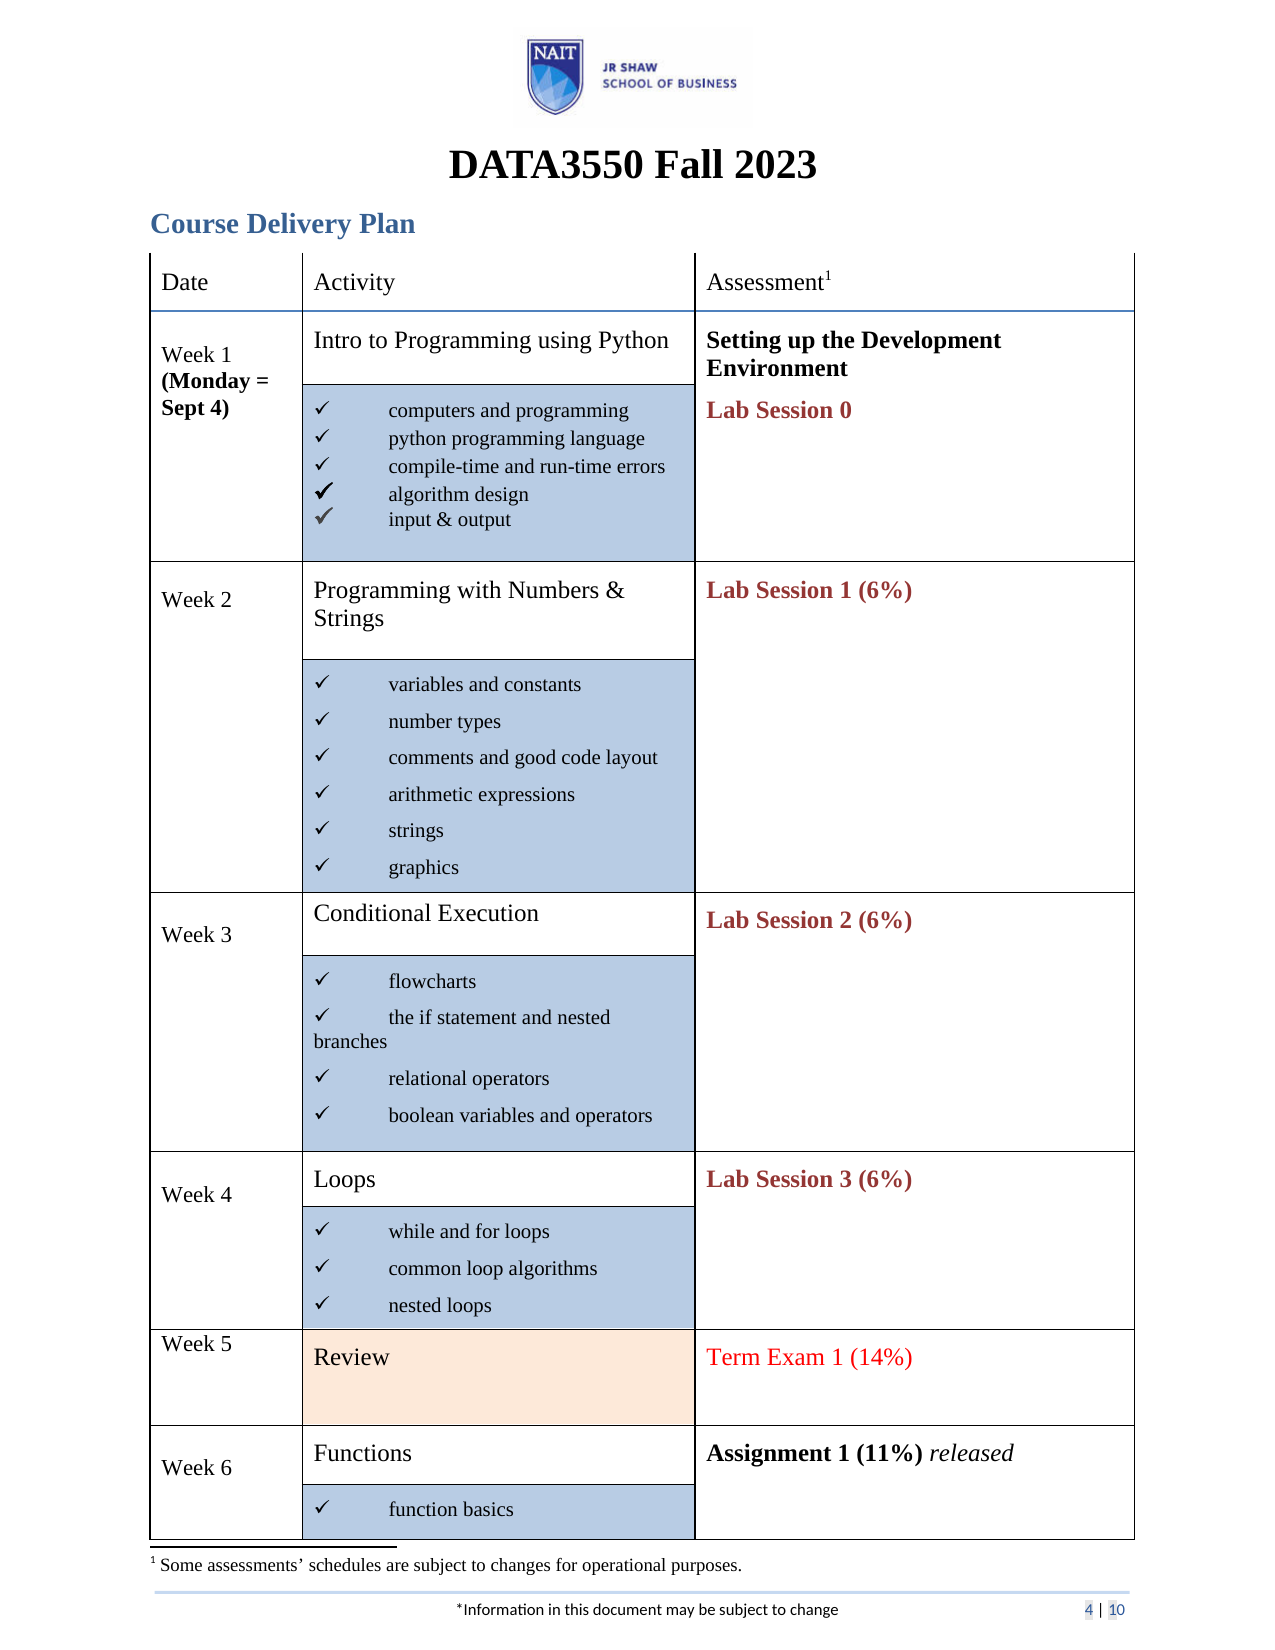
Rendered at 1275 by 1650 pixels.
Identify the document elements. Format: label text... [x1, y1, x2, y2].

table_cell Assignment 1 (11%) released [696, 1426, 1134, 1539]
table_cell Conditional Execution [303, 893, 694, 955]
table_header Assessment [696, 253, 1134, 310]
table_cell Setting up the Development Environment Lab Session 0 [696, 312, 1134, 561]
table_cell variables and constants number types comments and good code layout arithmetic expressions strings graphics [303, 660, 694, 892]
table_cell Week 2 [151, 562, 302, 892]
table_cell Lab Session 1 (6%) [696, 562, 1134, 892]
table_cell Term Exam 1 (14%) [696, 1330, 1134, 1424]
table_cell Lab Session 2 (6%) [696, 893, 1134, 1151]
table_cell flowcharts the if statement and nested branches relational operators boolean variables and operators [303, 956, 694, 1151]
picture [512, 27, 753, 128]
table_cell Review [303, 1330, 694, 1424]
table_cell Week 4 [151, 1152, 302, 1328]
table_cell Programming with Numbers & Strings [303, 562, 694, 659]
table_cell computers and programming python programming language compile-time and run-time errors algorithm design input & output [303, 385, 694, 561]
text Course Delivery Plan [150, 207, 1125, 240]
table_header Activity [303, 253, 694, 310]
table_cell Week 3 [151, 893, 302, 1151]
table_cell Functions [303, 1426, 694, 1483]
table_cell Intro to Programming using Python [303, 312, 694, 384]
table_cell while and for loops common loop algorithms nested loops [303, 1207, 694, 1328]
table_cell Week 1 (Monday = Sept 4) [151, 312, 302, 561]
table_header Date [151, 253, 302, 310]
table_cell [303, 1485, 694, 1539]
table_cell Loops [303, 1152, 694, 1206]
table_cell Week 6 [151, 1426, 302, 1539]
table_cell Lab Session 3 (6%) [696, 1152, 1134, 1328]
table_cell Week 5 [151, 1330, 302, 1424]
